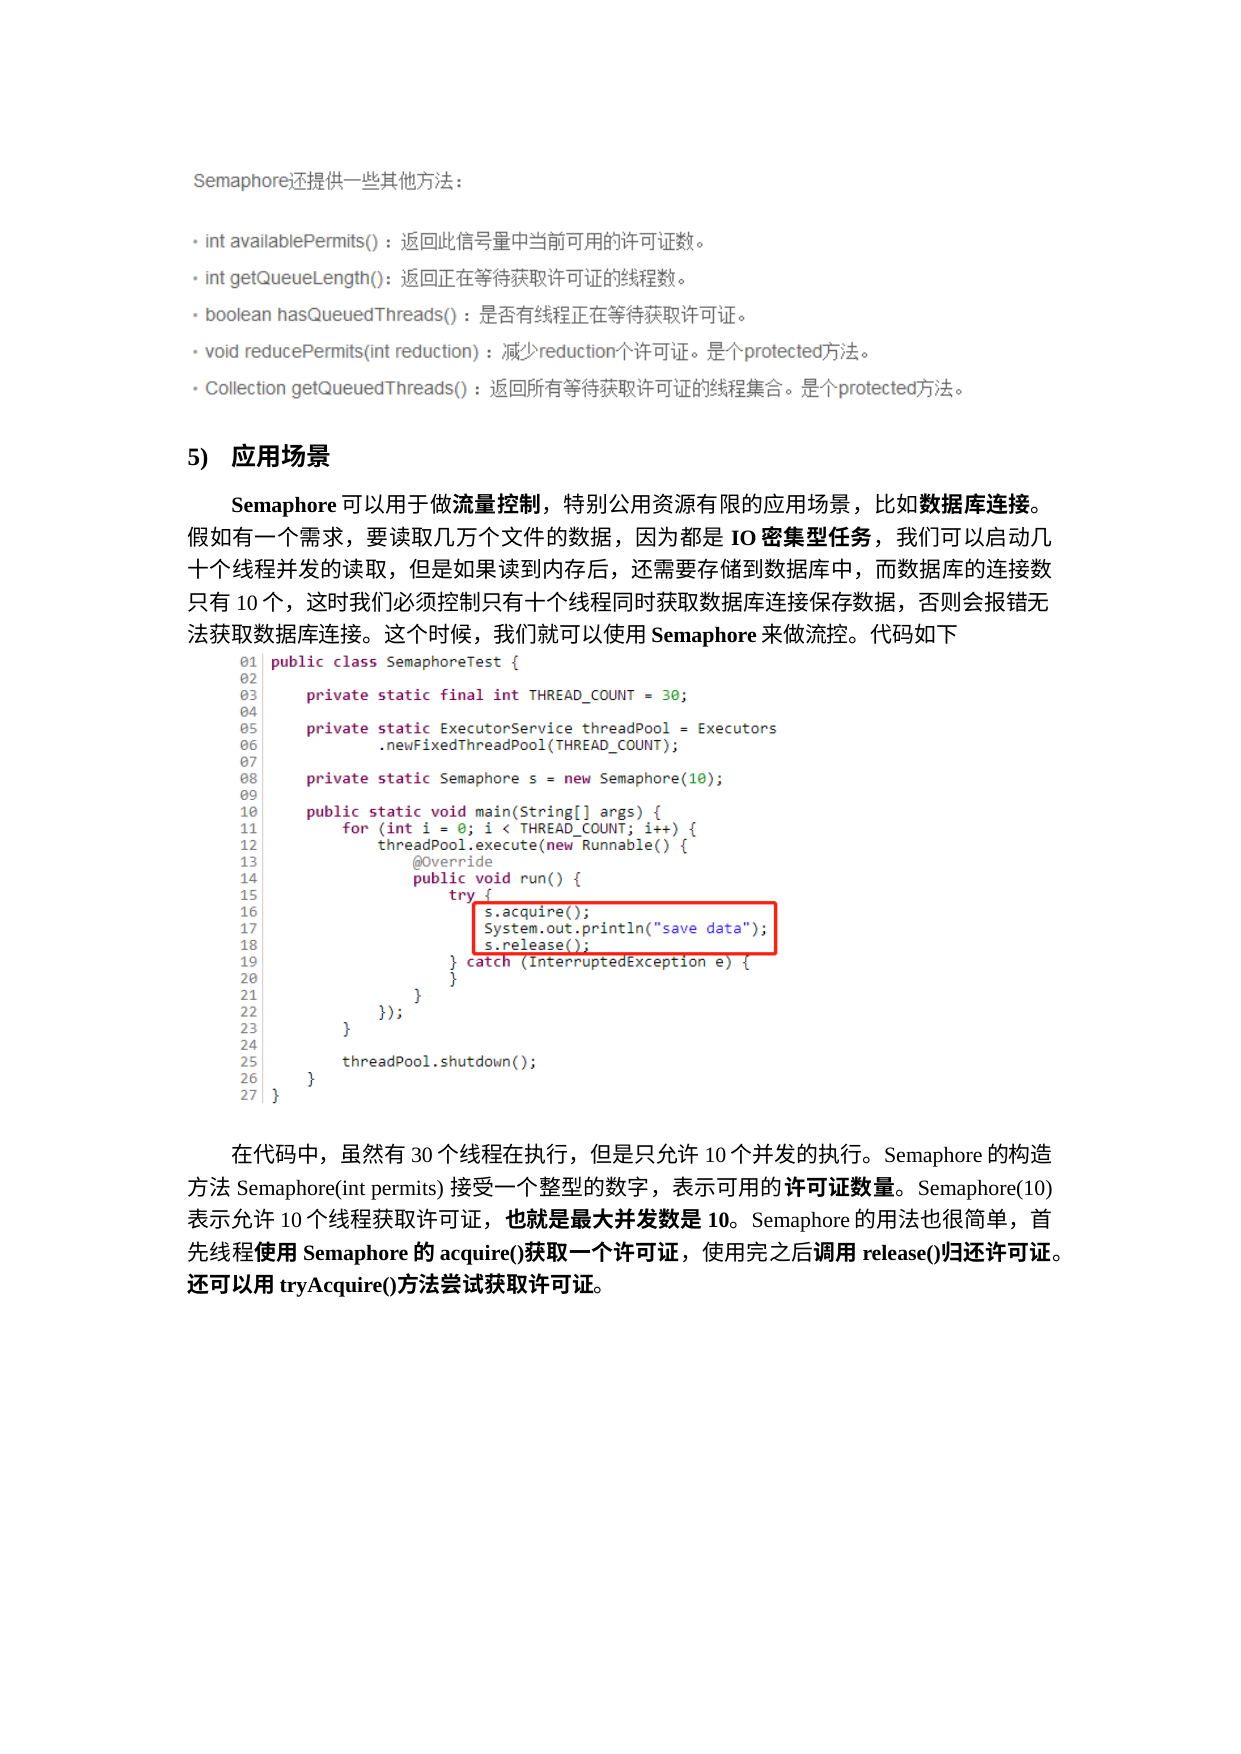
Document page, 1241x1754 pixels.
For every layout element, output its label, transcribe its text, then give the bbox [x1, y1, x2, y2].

text 在代码中，虽然有30个线程在执行，但是只允许10个并发的执行。Semaphore的构造方法Semaphore(int permits) 接受一个整型的数字，表示可用的许可证数量。Semaphore(10)表示允许10个线程获取许可证，也就是最大并发数是10。Semaphore的用法也很简单，首先线程使用Semaphore的acquire()获取一个许可证，使用完之后调用release()归还许可证。还可以用tryAcquire()方法尝试获取许可证。 [187, 1137, 1053, 1299]
picture [231, 649, 804, 1111]
subtitle 应用场景 [187, 422, 1053, 487]
picture [187, 162, 989, 413]
